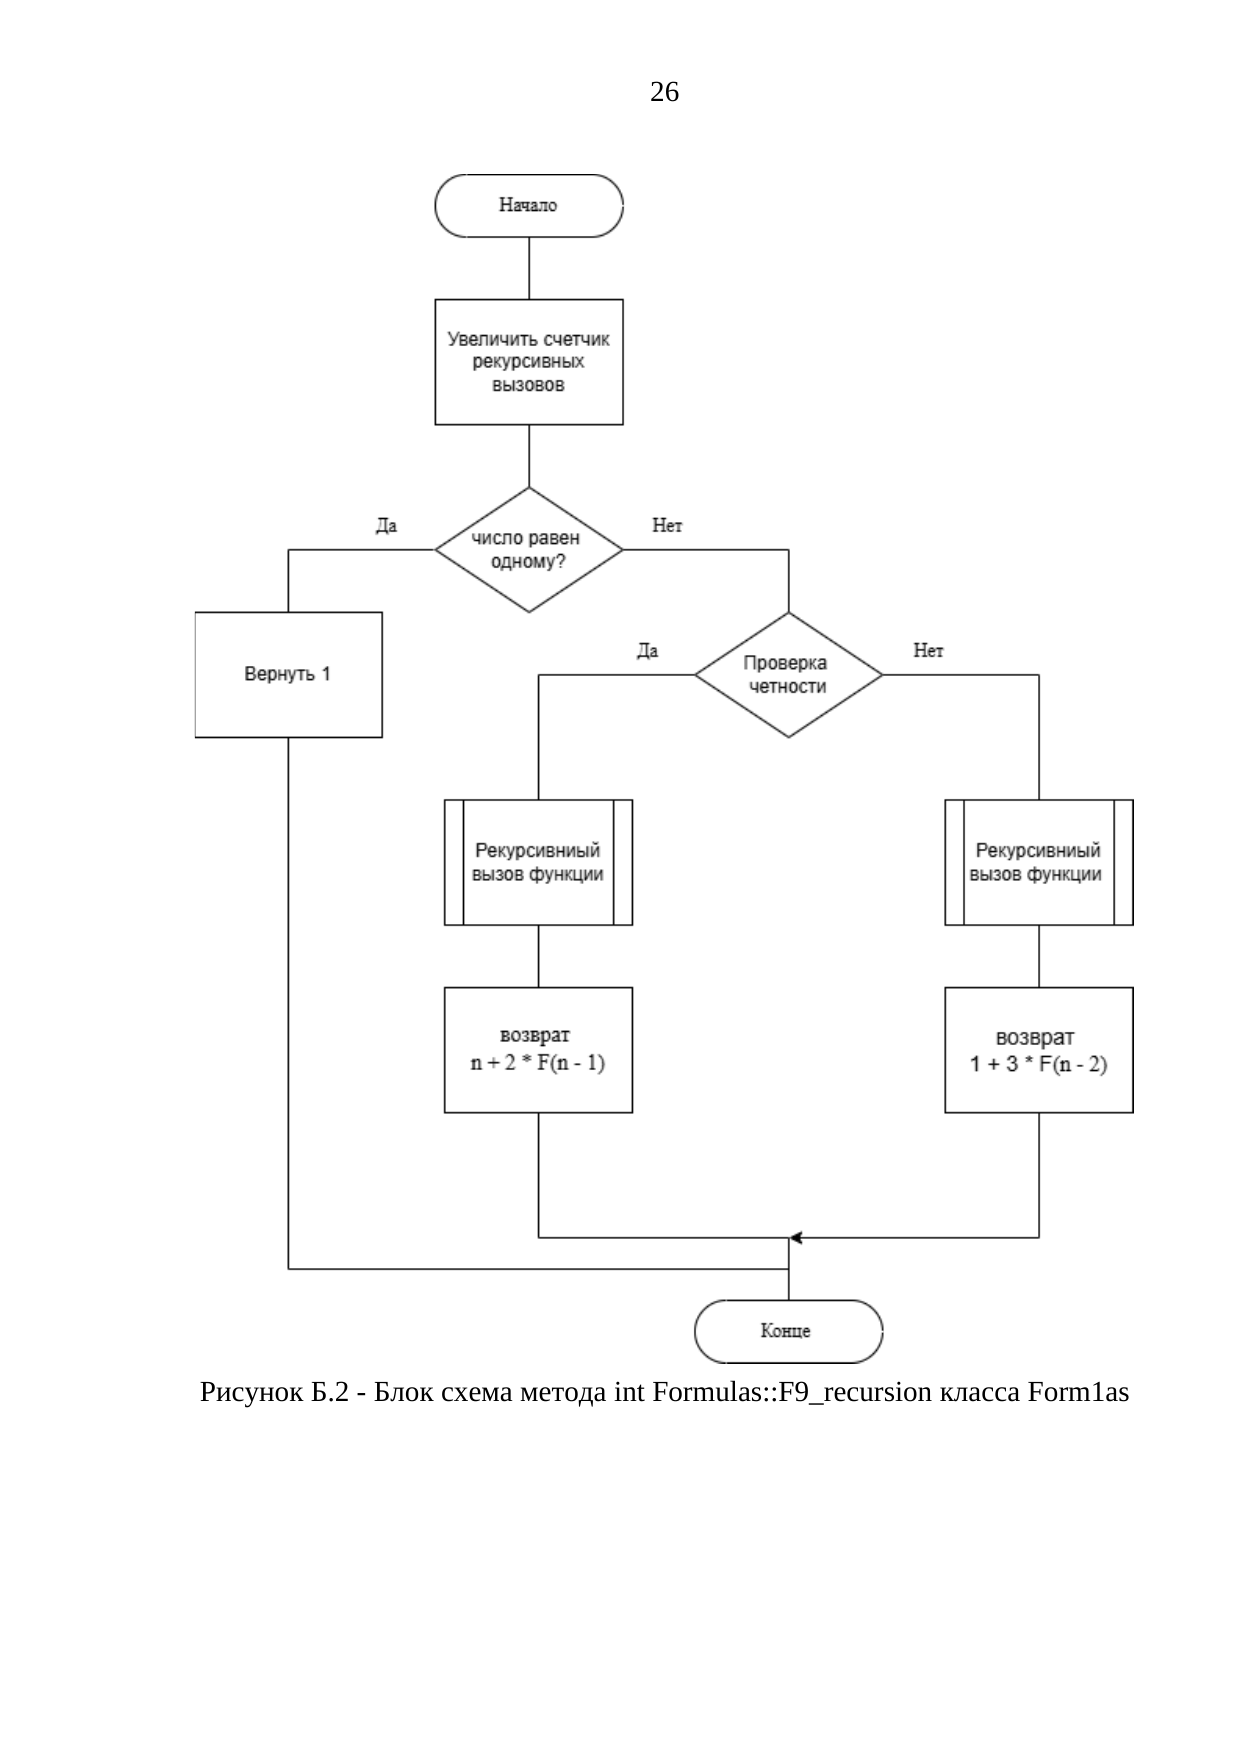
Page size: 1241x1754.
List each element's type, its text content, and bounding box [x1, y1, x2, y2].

picture [194, 174, 1134, 1364]
